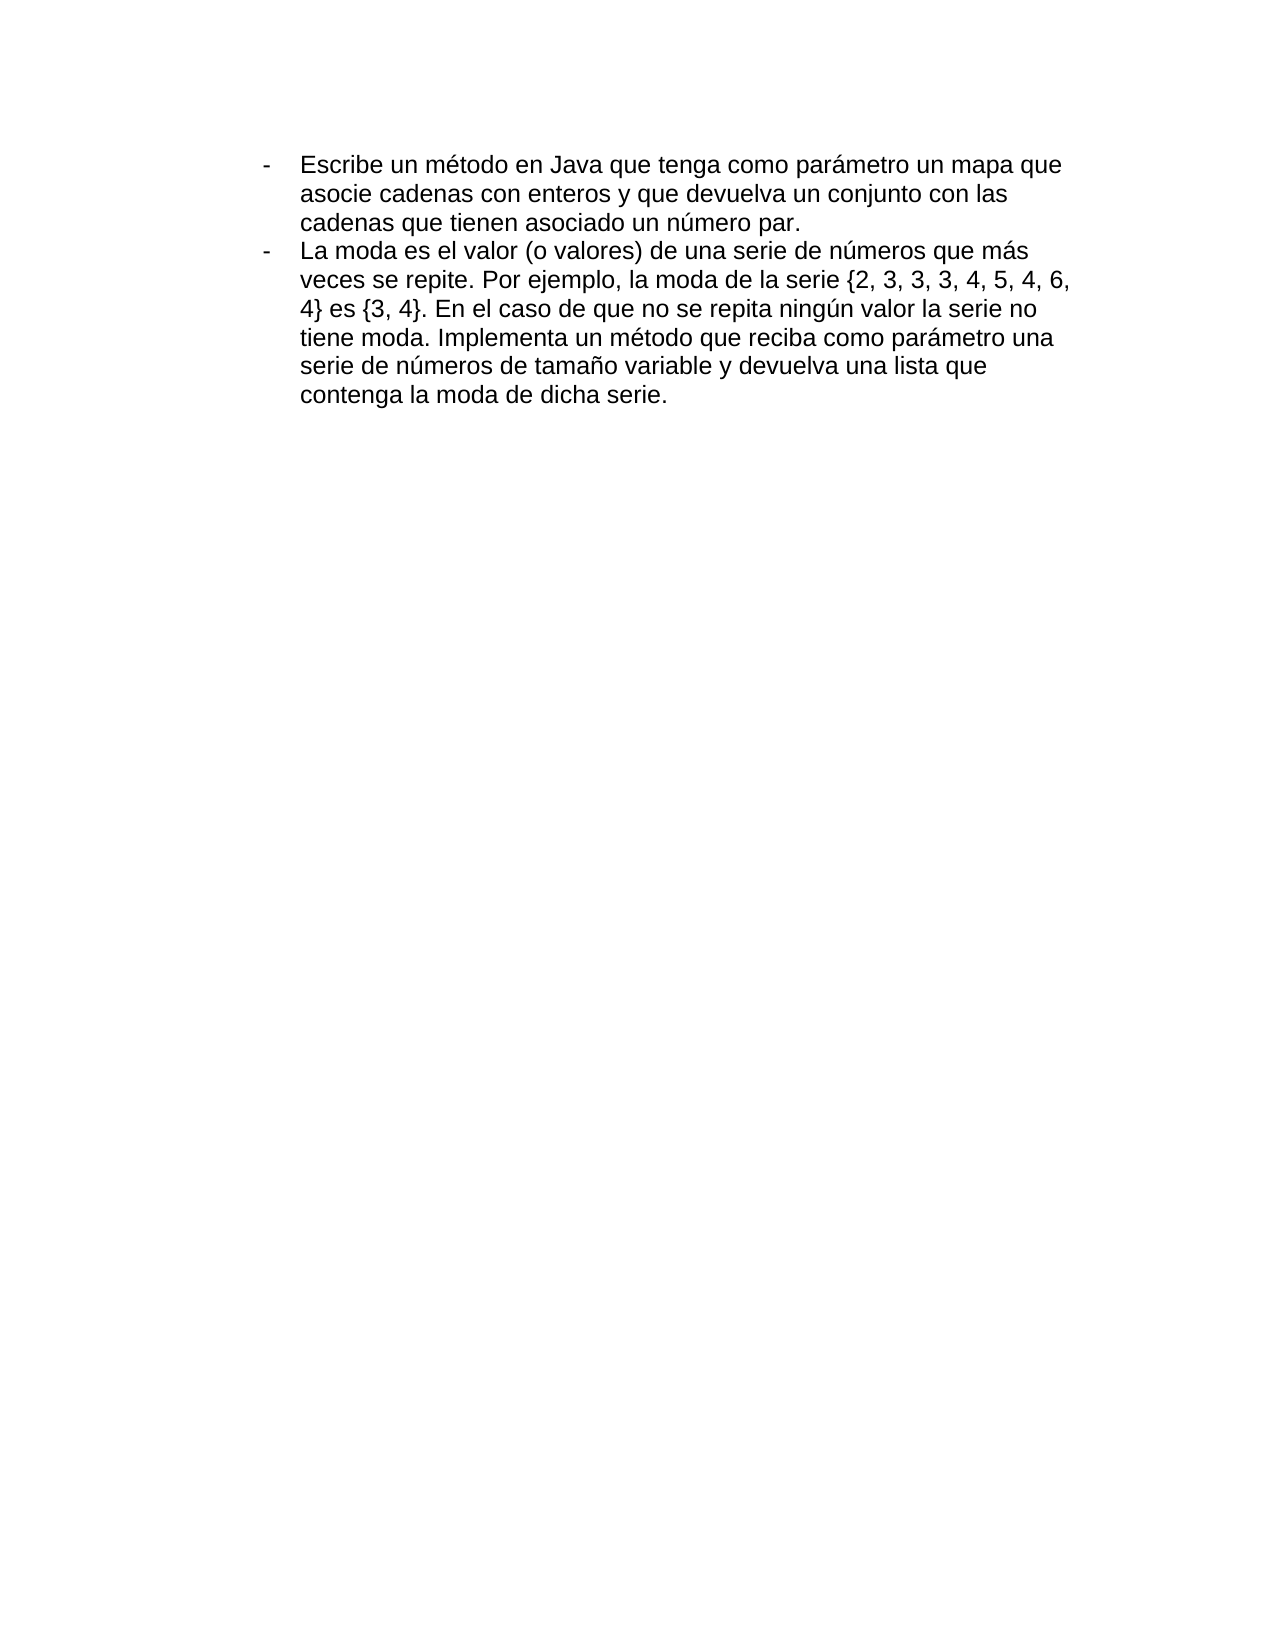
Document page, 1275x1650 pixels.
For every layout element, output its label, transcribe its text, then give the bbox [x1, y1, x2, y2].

list Escribe un método en Java que tenga como parámetro un mapa que asocie cadenas con enteros y que devuelva un conjunto con las cadenas que tienen asociado un número par. [262, 150, 1087, 236]
list La moda es el valor (o valores) de una serie de números que más veces se repite. Por ejemplo, la moda de la serie {2, 3, 3, 3, 4, 5, 4, 6, 4} es {3, 4}. En el caso de que no se repita ningún valor la serie no tiene moda. Implementa un método que reciba como parámetro una serie de números de tamaño variable y devuelva una lista que contenga la moda de dicha serie. [262, 236, 1087, 409]
